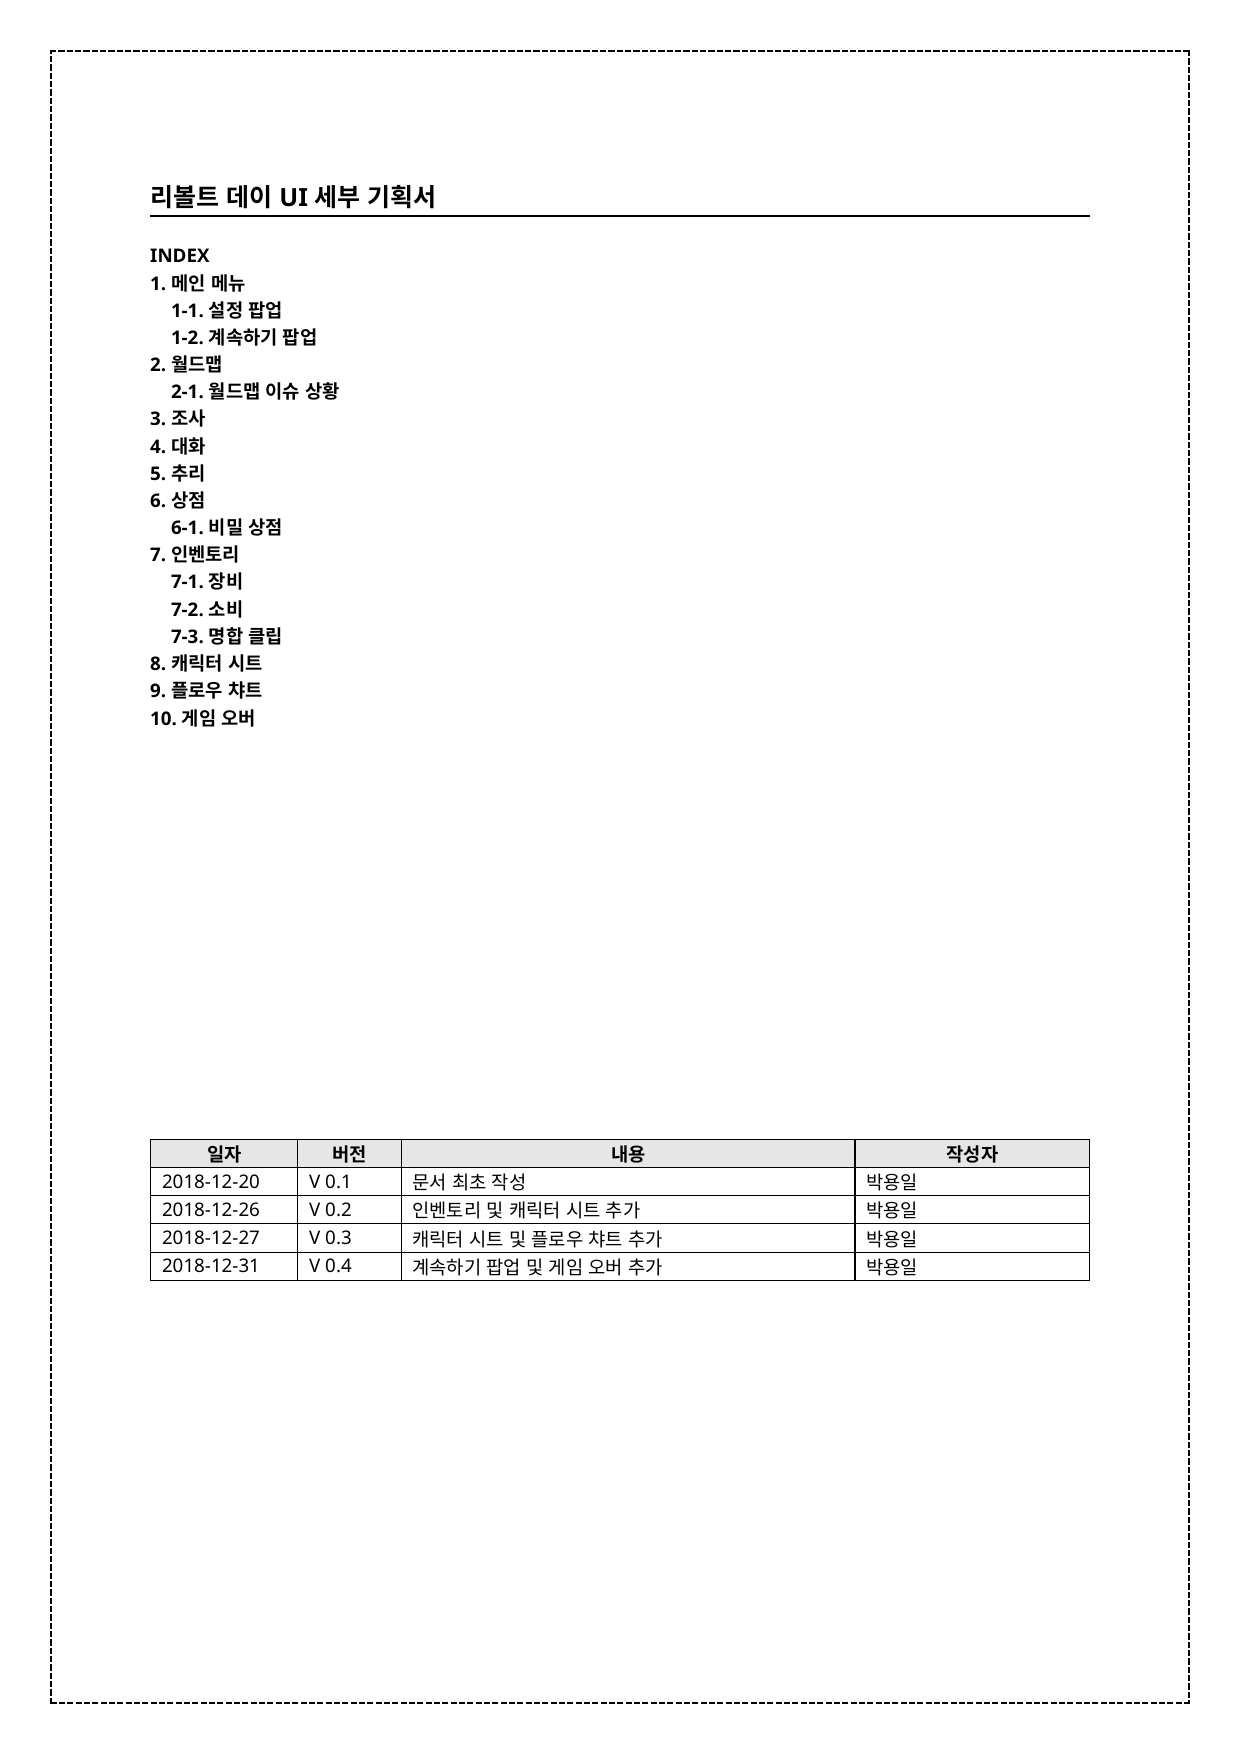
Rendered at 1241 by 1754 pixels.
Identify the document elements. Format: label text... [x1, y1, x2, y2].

text 5. 추리 [150, 458, 1090, 486]
text 1-1. 설정 팝업 [171, 295, 1090, 322]
text 4. 대화 [150, 431, 1090, 458]
table_cell V 0.1 [298, 1168, 401, 1195]
table_cell V 0.2 [298, 1196, 401, 1223]
table_cell 인벤토리 및 캐릭터 시트 추가 [402, 1196, 854, 1223]
table_cell V 0.4 [298, 1253, 401, 1280]
table_cell 2018-12-26 [151, 1196, 297, 1223]
text 7-1. 장비 [171, 567, 1090, 594]
table_header 버전 [298, 1140, 401, 1167]
text INDEX [150, 243, 1090, 268]
text 7. 인벤토리 [150, 540, 1090, 567]
table_cell 2018-12-27 [151, 1224, 297, 1252]
table_cell 2018-12-31 [151, 1253, 297, 1280]
table_cell 계속하기 팝업 및 게임 오버 추가 [402, 1253, 854, 1280]
text 1-2. 계속하기 팝업 [171, 322, 1090, 350]
text 7-3. 명합 클립 [171, 622, 1090, 649]
table_cell 박용일 [856, 1253, 1089, 1280]
table_cell 박용일 [856, 1196, 1089, 1223]
table_cell V 0.3 [298, 1224, 401, 1252]
table_cell 문서 최초 작성 [402, 1168, 854, 1195]
table_cell 2018-12-20 [151, 1168, 297, 1195]
text 7-2. 소비 [171, 594, 1090, 622]
table_cell 캐릭터 시트 및 플로우 챠트 추가 [402, 1224, 854, 1252]
text 6-1. 비밀 상점 [171, 513, 1090, 540]
table_cell 박용일 [856, 1224, 1089, 1252]
text 1. 메인 메뉴 [150, 268, 1090, 295]
text 리볼트 데이 UI 세부 기획서 [150, 177, 1090, 215]
text 3. 조사 [150, 404, 1090, 431]
text 2. 월드맵 [150, 350, 1090, 377]
table_header 일자 [151, 1140, 297, 1167]
text 8. 캐릭터 시트 [150, 649, 1090, 676]
text 6. 상점 [150, 486, 1090, 513]
table_header 내용 [402, 1140, 854, 1167]
table_cell 박용일 [856, 1168, 1089, 1195]
text 2-1. 월드맵 이슈 상황 [171, 377, 1090, 404]
text 9. 플로우 챠트 [150, 676, 1090, 703]
text 10. 게임 오버 [150, 703, 1090, 730]
table_header 작성자 [856, 1140, 1089, 1167]
